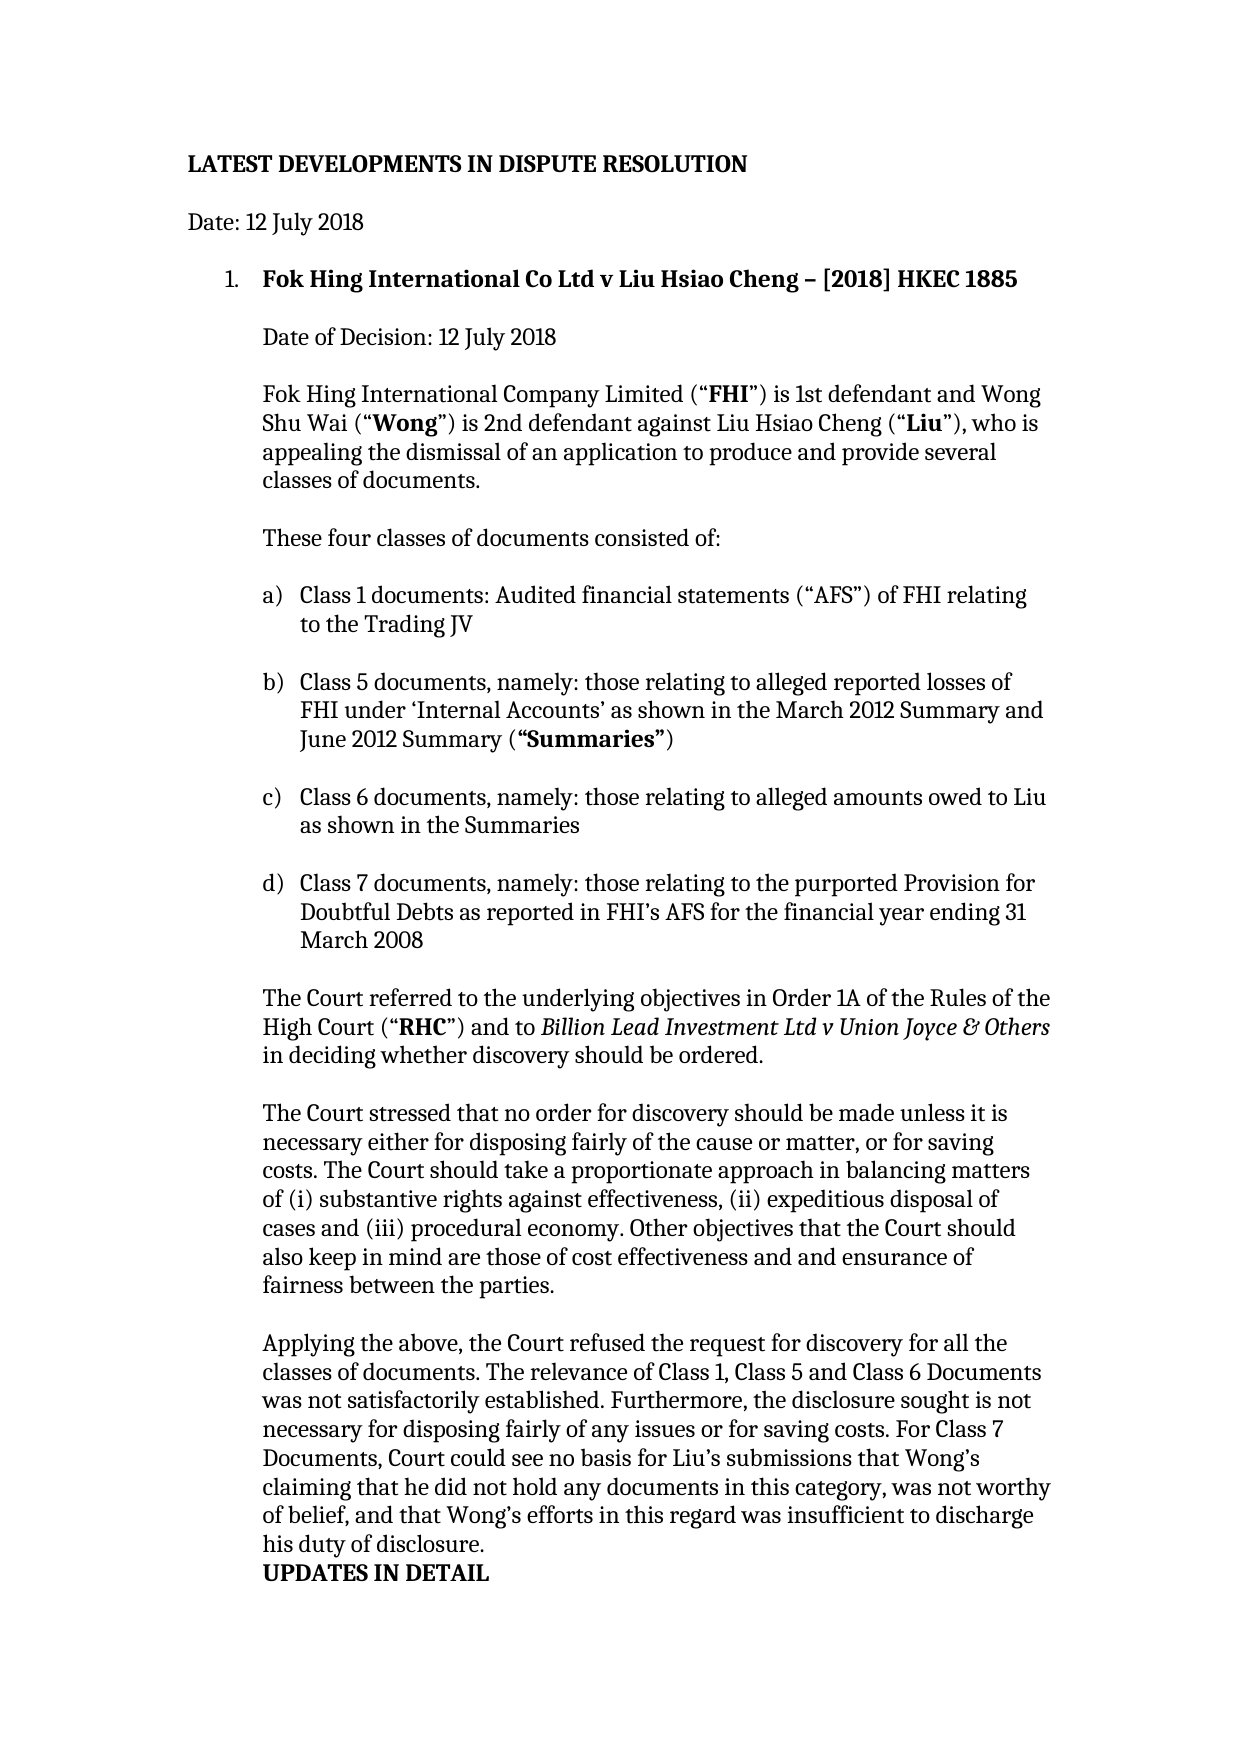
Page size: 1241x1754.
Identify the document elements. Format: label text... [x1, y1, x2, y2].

list UPDATES IN DETAIL [262, 1559, 1053, 1587]
text LATEST DEVELOPMENTS IN DISPUTE RESOLUTION [187, 150, 1053, 179]
list The Court stressed that no order for discovery should be made unless it is necessary either for disposing fairly of the cause or matter, or for saving costs. The Court should take a proportionate approach in balancing matters of (i) substantive rights against effectiveness, (ii) expeditious disposal of cases and (iii) procedural economy. Other objectives that the Court should also keep in mind are those of cost effectiveness and and ensurance of fairness between the parties. [262, 1099, 1053, 1300]
list These four classes of documents consisted of: [262, 524, 1053, 552]
list Fok Hing International Co Ltd v Liu Hsiao Cheng – [2018] HKEC 1885 [225, 265, 1053, 294]
list Class 6 documents, namely: those relating to alleged amounts owed to Liu as shown in the Summaries [262, 782, 1053, 840]
list Class 1 documents: Audited financial statements (“AFS”) of FHI relating to the Trading JV [262, 581, 1053, 639]
list Class 5 documents, namely: those relating to alleged reported losses of FHI under ‘Internal Accounts’ as shown in the March 2012 Summary and June 2012 Summary (“Summaries”) [262, 667, 1053, 754]
list Class 7 documents, namely: those relating to the purported Provision for Doubtful Debts as reported in FHI’s AFS for the financial year ending 31 March 2008 [262, 869, 1053, 955]
list The Court referred to the underlying objectives in Order 1A of the Rules of the High Court (“RHC”) and to Billion Lead Investment Ltd v Union Joyce & Others in deciding whether discovery should be ordered. [262, 984, 1053, 1070]
list Applying the above, the Court refused the request for discovery for all the classes of documents. The relevance of Class 1, Class 5 and Class 6 Documents was not satisfactorily established. Furthermore, the disclosure sought is not necessary for disposing fairly of any issues or for saving costs. For Class 7 Documents, Court could see no basis for Liu’s submissions that Wong’s claiming that he did not hold any documents in this category, was not worthy of belief, and that Wong’s efforts in this regard was insufficient to discharge his duty of disclosure. [262, 1329, 1053, 1559]
list Date of Decision: 12 July 2018 [262, 322, 1053, 351]
text Date: 12 July 2018 [187, 207, 1053, 236]
list Fok Hing International Company Limited (“FHI”) is 1st defendant and Wong Shu Wai (“Wong”) is 2nd defendant against Liu Hsiao Cheng (“Liu”), who is appealing the dismissal of an application to produce and provide several classes of documents. [262, 380, 1053, 495]
